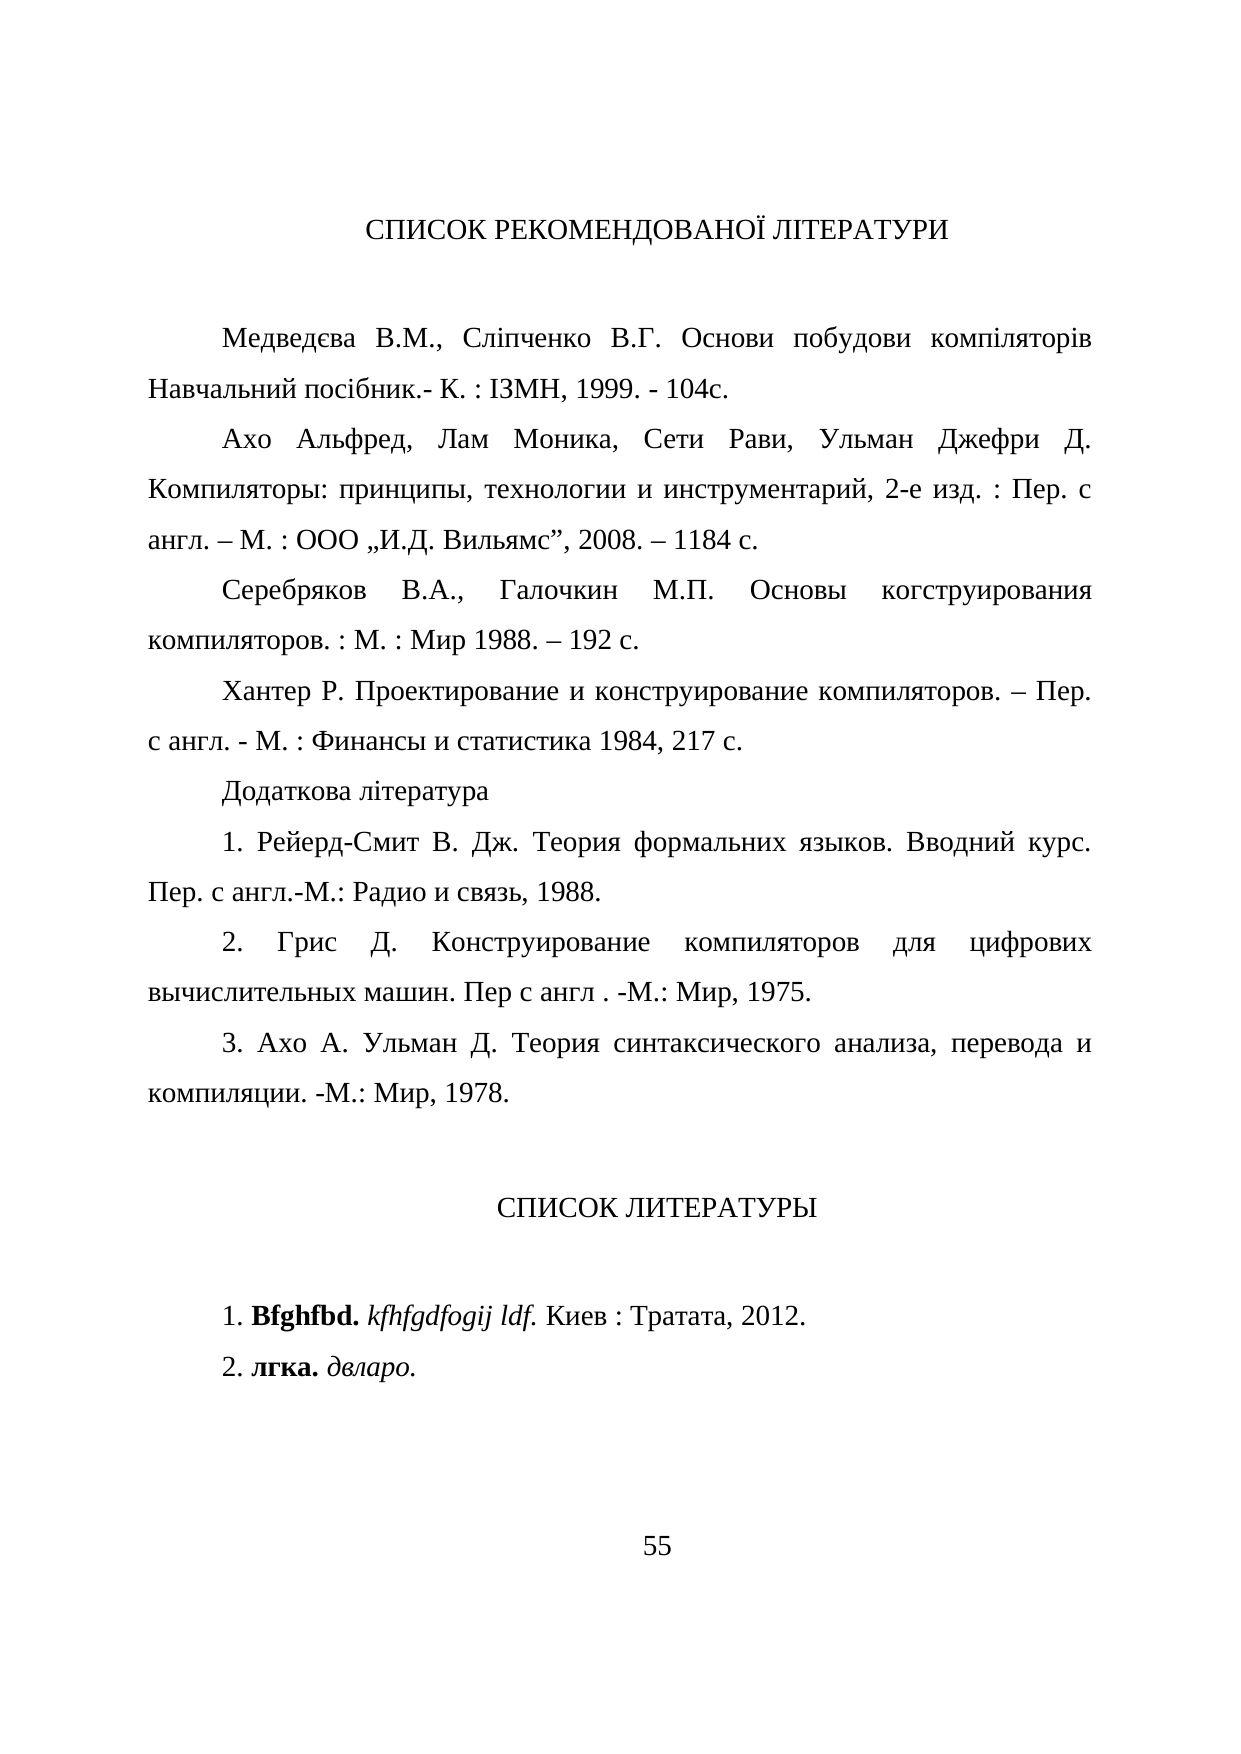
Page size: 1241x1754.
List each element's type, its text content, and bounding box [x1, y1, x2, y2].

text 2. лгка. двларо. [148, 1349, 1093, 1383]
text 3. Ахо А. Ульман Д. Теория синтаксического анализа, перевода и компиляции. -М.: Мир, 1978. [148, 1025, 1093, 1109]
text Медведєва В.М., Сліпченко В.Г. Основи побудови компіляторів Навчальний посібник.- К. : ІЗМН, 1999. - 104с. [148, 321, 1093, 404]
text Серебряков В.А., Галочкин М.П. Основы когструирования компиляторов. : М. : Мир 1988. – 192 с. [148, 572, 1093, 656]
text Ахо Альфред, Лам Моника, Сети Рави, Ульман Джефри Д. Компиляторы: принципы, технологии и инструментарий, 2-е изд. : Пер. с англ. – М. : ООО „И.Д. Вильямс”, 2008. – 1184 с. [148, 421, 1093, 556]
text 1. Bfghfbd. kfhfgdfogij ldf. Киев : Тратата, 2012. [148, 1299, 1093, 1332]
text 1. Рейерд-Смит В. Дж. Теория формальних языков. Вводний курс. Пер. с англ.-М.: Радио и связь, 1988. [148, 824, 1093, 908]
subtitle Список рекомендованої літератури [148, 212, 1092, 246]
text 2. Грис Д. Конструирование компиляторов для цифрових вычислительных машин. Пер с англ . -М.: Мир, 1975. [148, 924, 1093, 1008]
text Хантер Р. Проектирование и конструирование компиляторов. – Пер. с англ. - М. : Финансы и статистика 1984, 217 с. [148, 673, 1093, 757]
text Додаткова література [148, 773, 1093, 807]
subtitle Список литературы [148, 1190, 1092, 1224]
